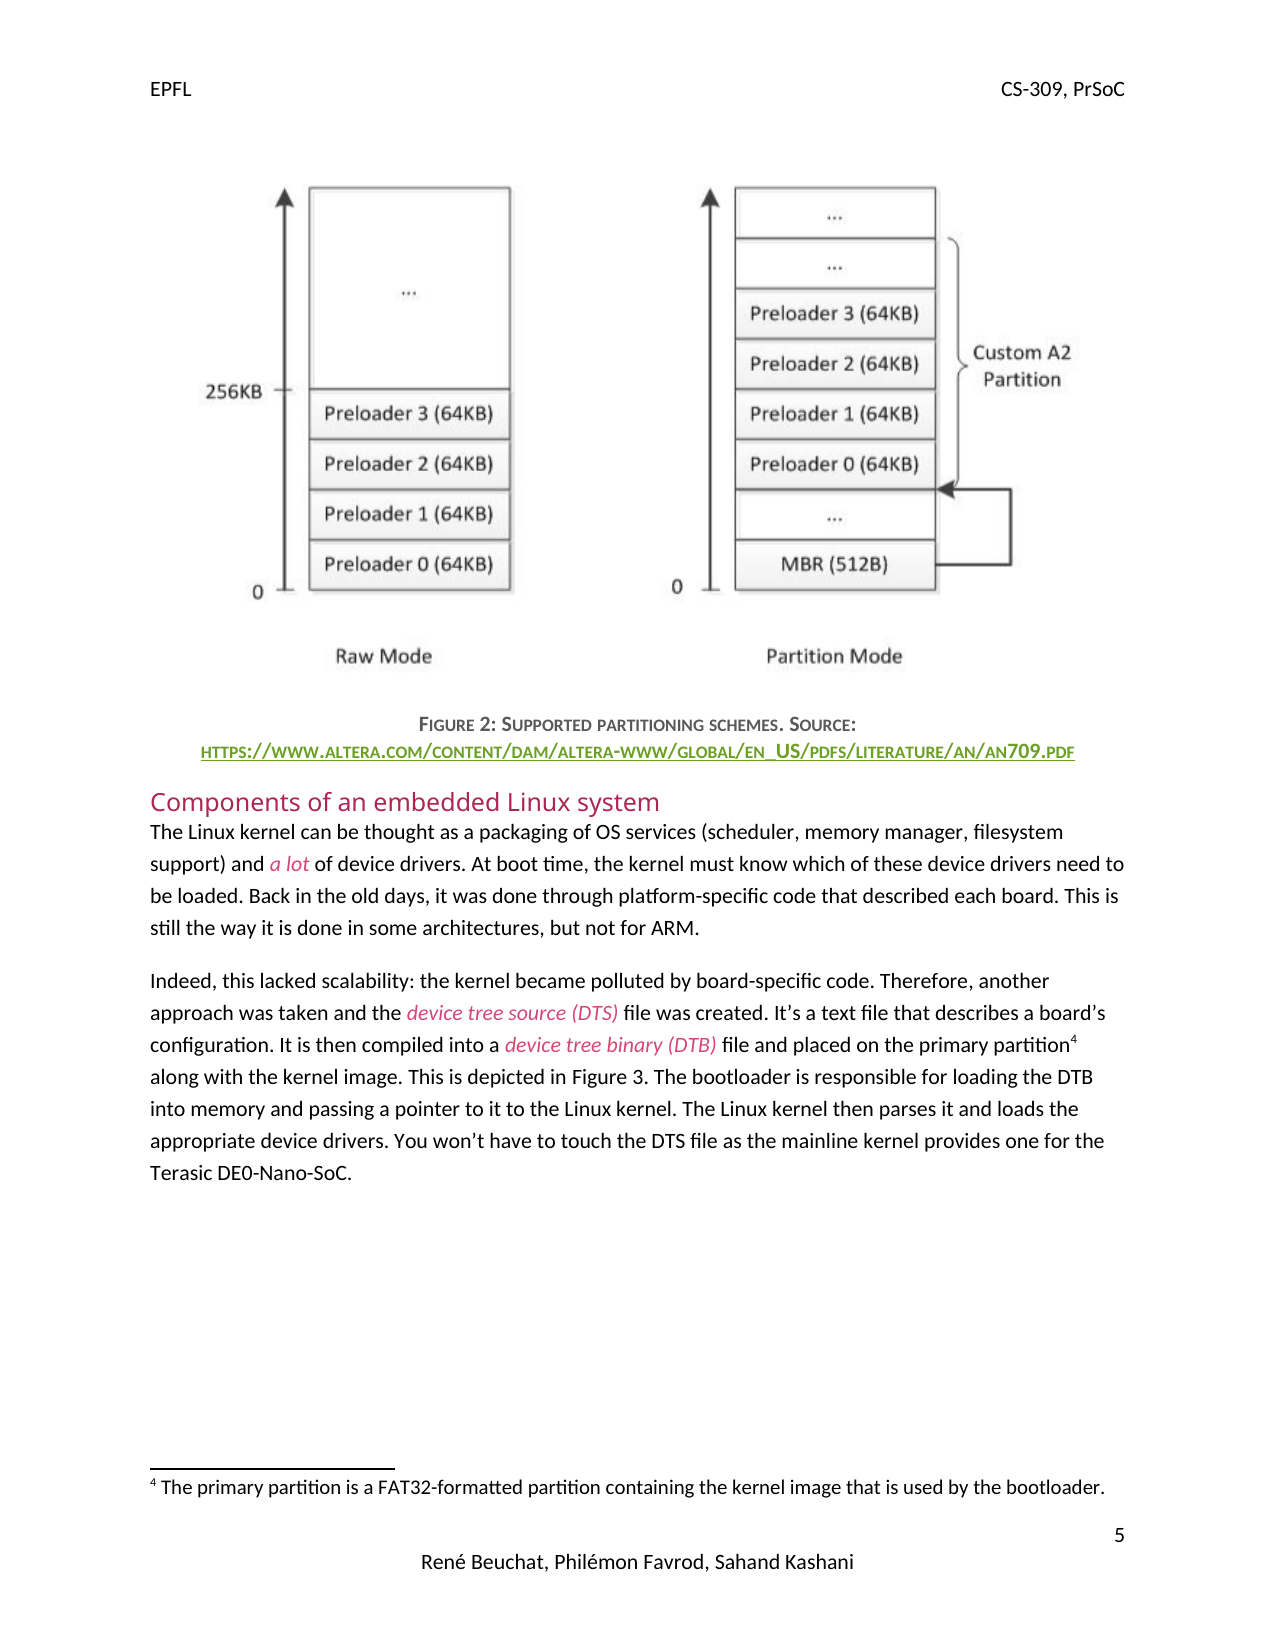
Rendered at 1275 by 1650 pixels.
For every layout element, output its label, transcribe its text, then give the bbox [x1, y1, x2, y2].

text The Linux kernel can be thought as a packaging of OS services (scheduler, memory manager, filesystem support) and a lot of device drivers. At boot time, the kernel must know which of these device drivers need to be loaded. Back in the old days, it was done through platform-specific code that described each board. This is still the way it is done in some architectures, but not for ARM. [150, 818, 1125, 941]
picture [190, 150, 1085, 684]
subtitle Components of an embedded Linux system [150, 784, 1125, 818]
text Indeed, this lacked scalability: the kernel became polluted by board-specific code. Therefore, another approach was taken and the device tree source (DTS) file was created. It’s a text file that describes a board’s configuration. It is then compiled into a device tree binary (DTB) file and placed on the primary partition along with the kernel image. This is depicted in Figure 3. The bootloader is responsible for loading the DTB into memory and passing a pointer to it to the Linux kernel. The Linux kernel then parses it and loads the appropriate device drivers. You won’t have to touch the DTS file as the mainline kernel provides one for the Terasic DE0-Nano-SoC. [150, 967, 1125, 1186]
